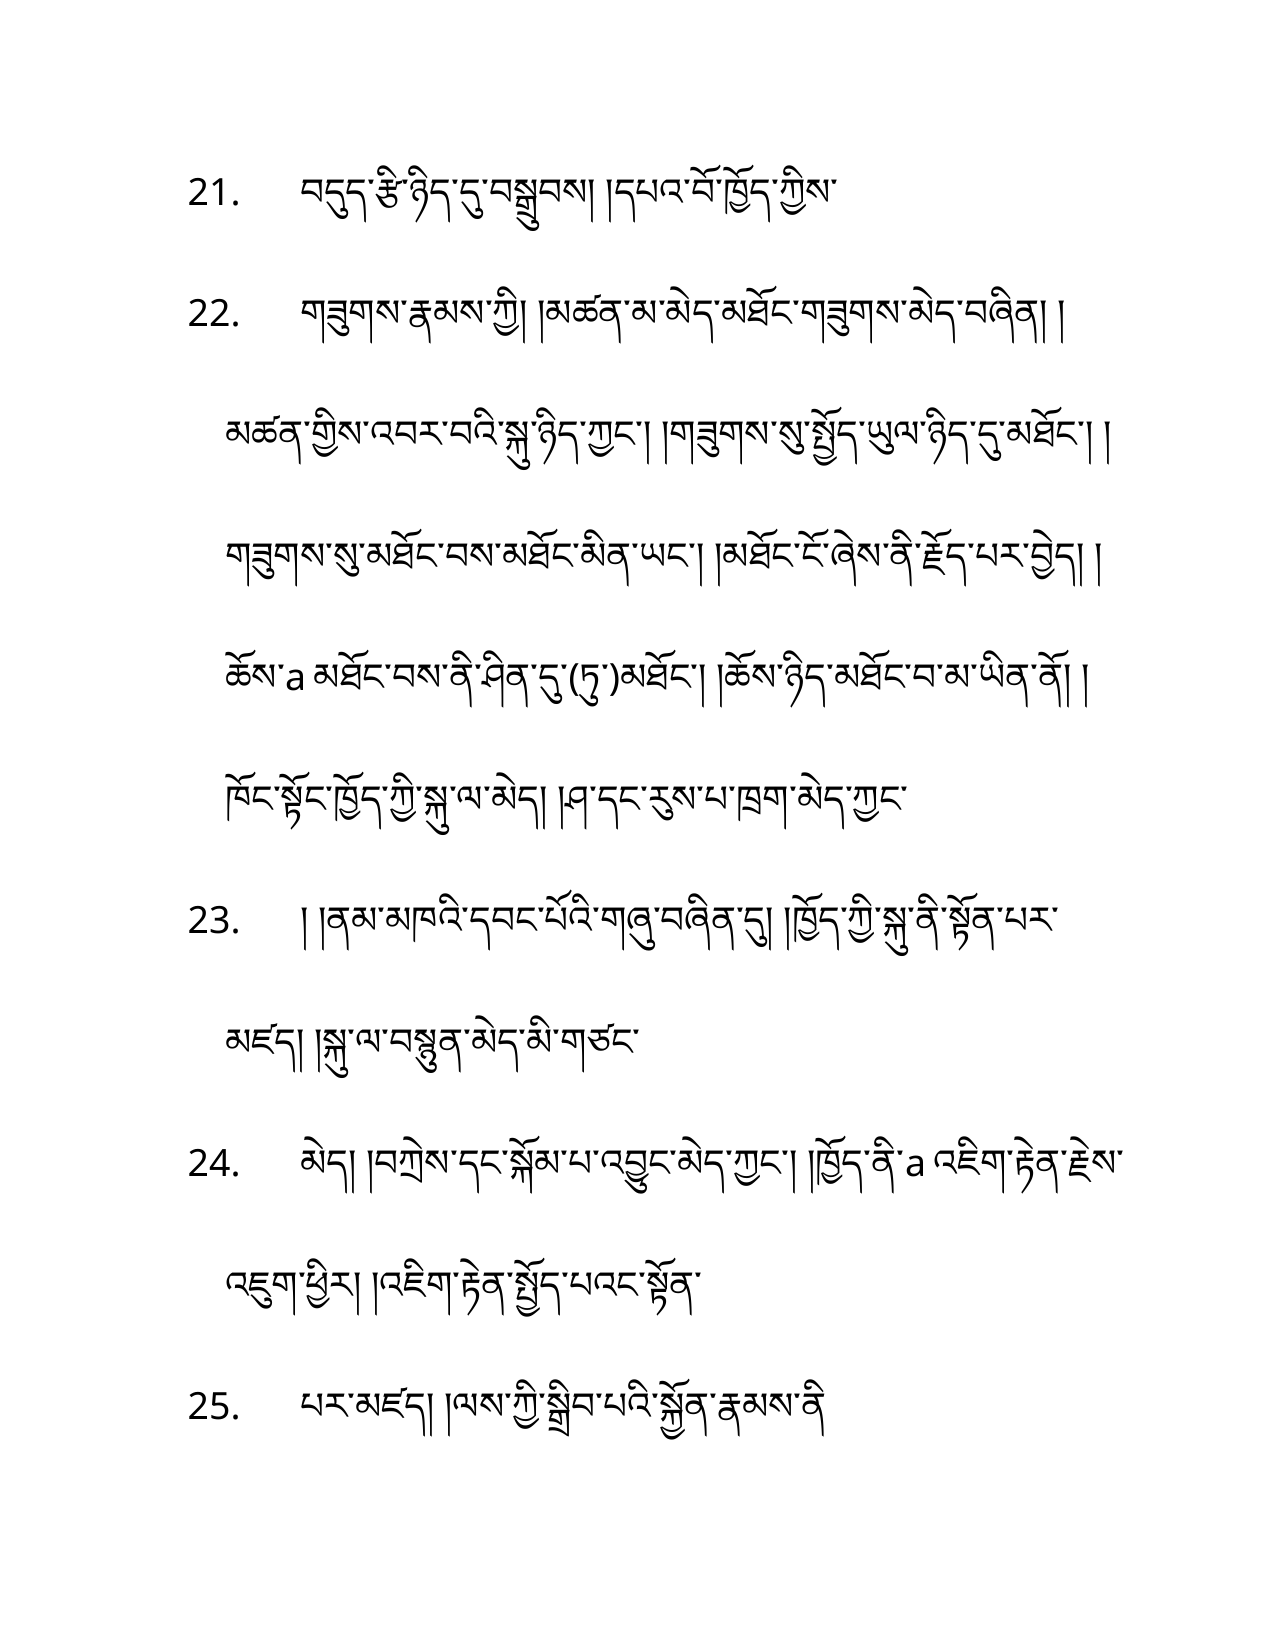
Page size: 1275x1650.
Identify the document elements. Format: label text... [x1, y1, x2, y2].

list ། །ནམ་མཁའི་དབང་པོའི་གཞུ་བཞིན་དུ། །ཁྱོད་ཀྱི་སྐུ་ནི་སྟོན་པར་མཛད། །སྐུ་ལ་བསྙུན་མེད་མི་གཙང་ [187, 879, 1125, 1106]
list པར་མཛད། །ལས་ཀྱི་སྒྲིབ་པའི་སྐྱོན་རྣམས་ནི [187, 1364, 1125, 1470]
list བདུད་རྩི་ཉིད་དུ་བསྒྲུབས། །དཔའ་བོ་ཁྱོད་ཀྱིས་ [187, 150, 1125, 256]
list གཟུགས་རྣམས་ཀྱི། །མཚན་མ་མེད་མཐོང་གཟུགས་མེད་བཞིན། །མཚན་གྱིས་འབར་བའི་སྐུ་ཉིད་ཀྱང༌། །གཟུགས་སུ་སྤྱོད་ཡུལ་ཉིད་དུ་མཐོང༌། །གཟུགས་སུ་མཐོང་བས་མཐོང་མིན་ཡང༌། །མཐོང་ངོ་ཞེས་ནི་རྗོད་པར་བྱེད། །ཆོས་aམཐོང་བས་ནི་ཤིན་དུ་(ཏུ་)མཐོང༌། །ཆོས་ཉིད་མཐོང་བ་མ་ཡིན་ནོ། །ཁོང་སྟོང་ཁྱོད་ཀྱི་སྐུ་ལ་མེད། །ཤ་དང་རུས་པ་ཁྲག་མེད་ཀྱང༌ [187, 271, 1125, 863]
list མེད། །བཀྲེས་དང་སྐོམ་པ་འབྱུང་མེད་ཀྱང༌། །ཁྱོད་ནི་aའཇིག་རྟེན་རྗེས་འཇུག་ཕྱིར། །འཇིག་རྟེན་སྤྱོད་པའང་སྟོན་ [187, 1122, 1125, 1349]
